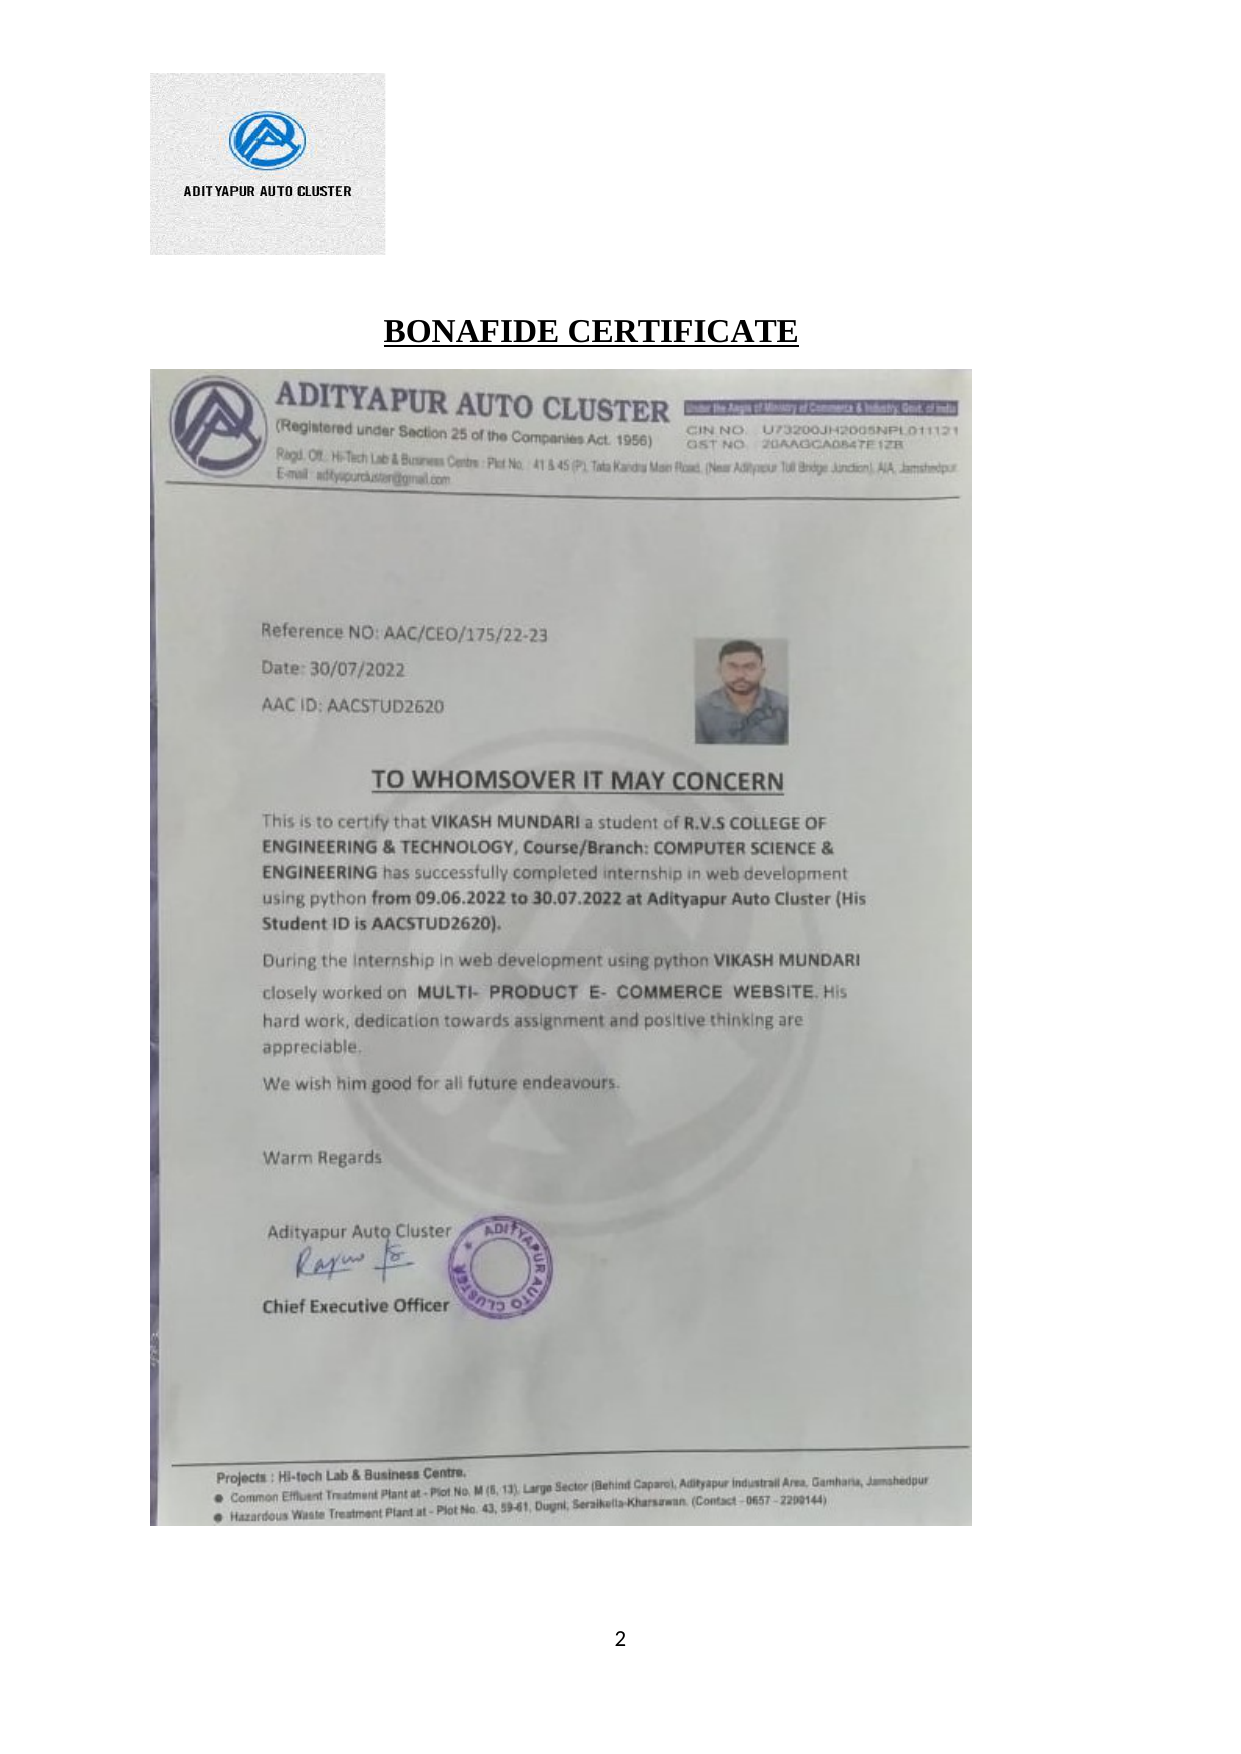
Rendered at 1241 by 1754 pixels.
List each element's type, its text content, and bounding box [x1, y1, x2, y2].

picture [150, 369, 972, 1526]
picture [150, 73, 386, 255]
text BONAFIDE CERTIFICATE [150, 312, 1090, 350]
